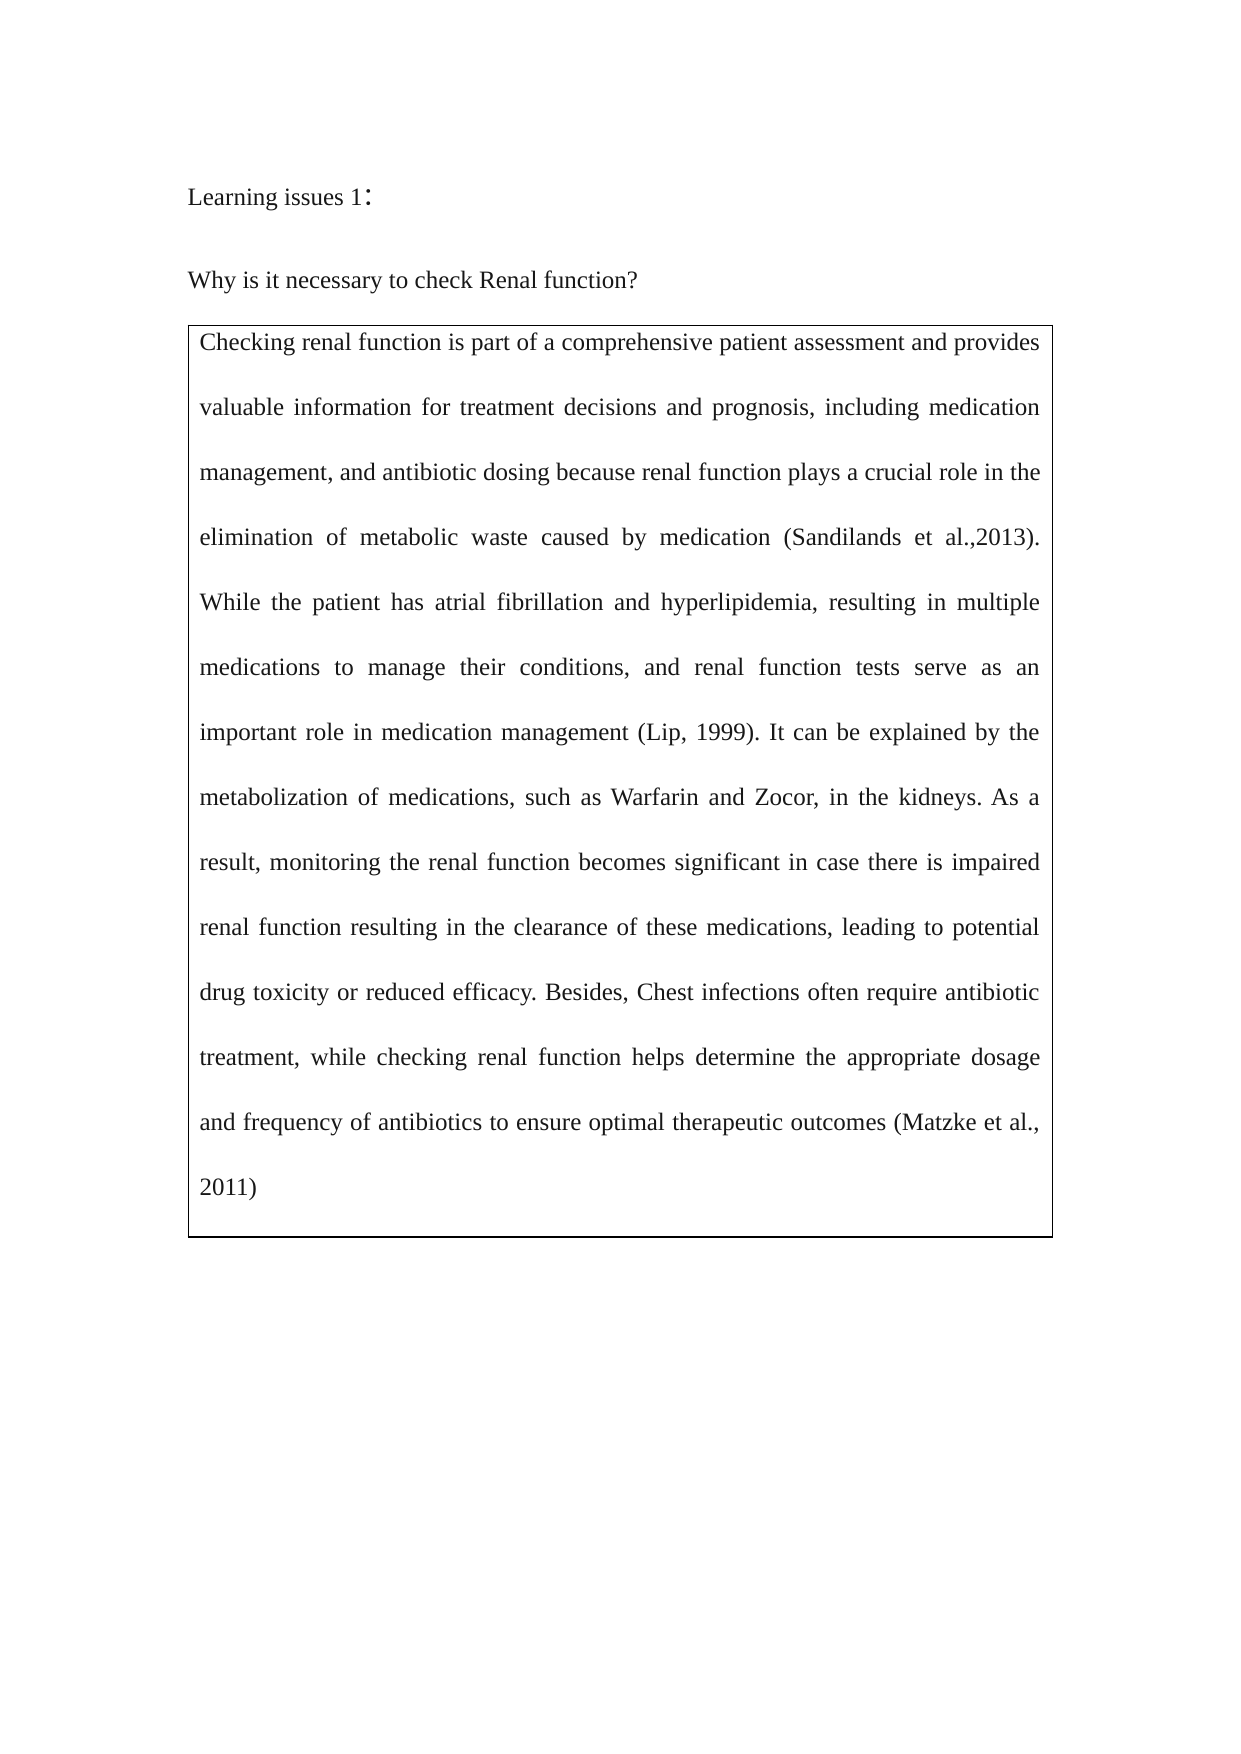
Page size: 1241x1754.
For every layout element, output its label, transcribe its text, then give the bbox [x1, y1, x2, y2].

text Learning issues 1： [187, 162, 1053, 227]
text Why is it necessary to check Renal function? [187, 263, 1053, 296]
table_header Checking renal function is part of a comprehensive patient assessment and provides valuable information for treatment decisions and prognosis, including medication management, and antibiotic dosing because renal function plays a crucial role in the elimination of metabolic waste caused by medication (Sandilands et al.,2013). While the patient has atrial fibrillation and hyperlipidemia, resulting in multiple medications to manage their conditions, and renal function tests serve as an important role in medication management (Lip, 1999). It can be explained by the metabolization of medications, such as Warfarin and Zocor, in the kidneys. As a result, monitoring the renal function becomes significant in case there is impaired renal function resulting in the clearance of these medications, leading to potential drug toxicity or reduced efficacy. Besides, Chest infections often require antibiotic treatment, while checking renal function helps determine the appropriate dosage and frequency of antibiotics to ensure optimal therapeutic outcomes (Matzke et al., 2011) [189, 326, 1052, 1236]
